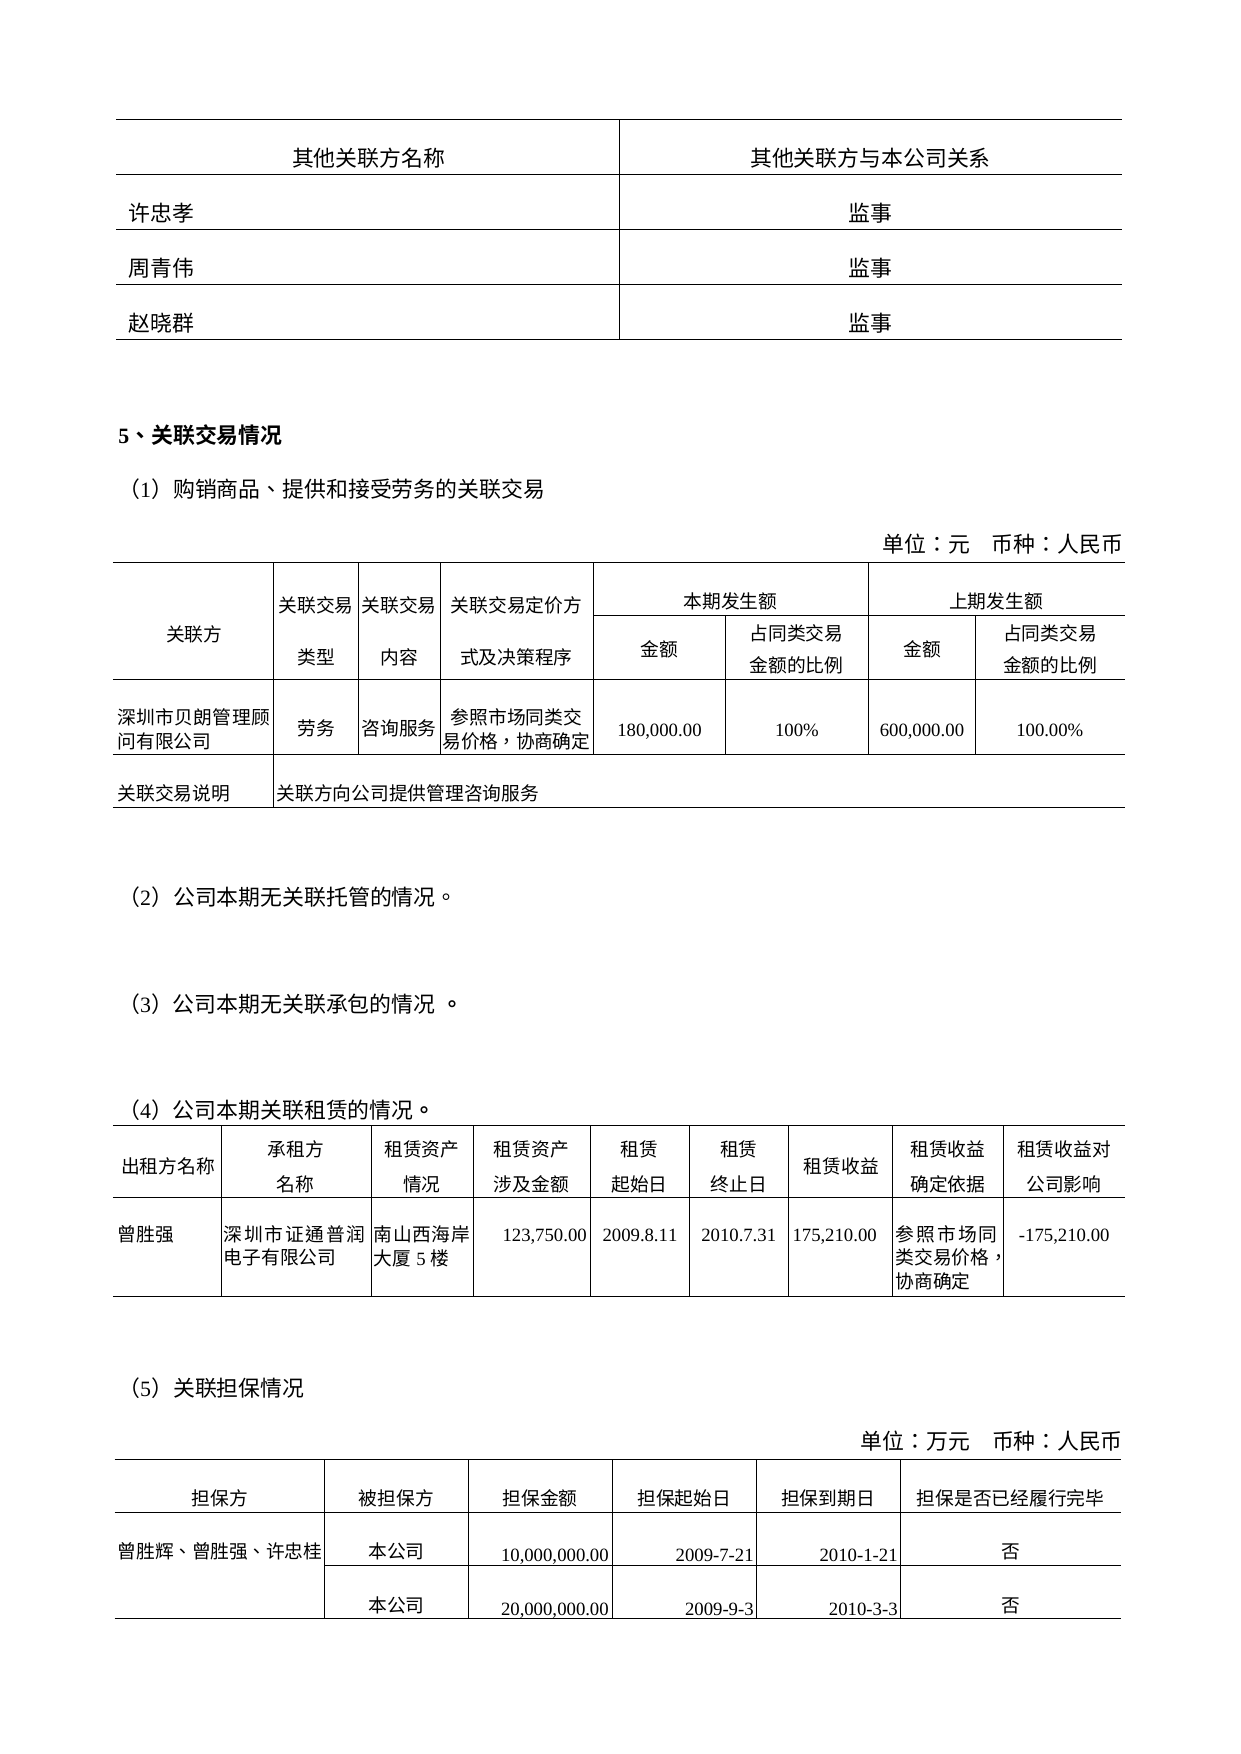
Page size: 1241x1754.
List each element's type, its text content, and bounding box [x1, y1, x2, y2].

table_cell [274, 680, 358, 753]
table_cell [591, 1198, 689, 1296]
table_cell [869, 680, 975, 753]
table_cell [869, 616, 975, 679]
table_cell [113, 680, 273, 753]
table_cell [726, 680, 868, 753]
text 单位：万元 币种：人民币 [102, 1426, 1122, 1455]
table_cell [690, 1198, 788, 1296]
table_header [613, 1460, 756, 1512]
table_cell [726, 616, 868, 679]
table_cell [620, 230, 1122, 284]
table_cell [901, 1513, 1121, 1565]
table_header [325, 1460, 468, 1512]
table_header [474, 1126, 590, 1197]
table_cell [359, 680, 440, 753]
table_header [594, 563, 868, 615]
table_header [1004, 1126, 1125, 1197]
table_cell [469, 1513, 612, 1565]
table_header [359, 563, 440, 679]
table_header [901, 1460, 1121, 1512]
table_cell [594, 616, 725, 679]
text （3）公司本期无关联承包的情况 。 [118, 989, 1122, 1018]
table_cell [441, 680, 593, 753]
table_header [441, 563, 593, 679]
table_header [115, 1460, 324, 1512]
text （2）公司本期无关联托管的情况。 [118, 882, 1122, 912]
text （4）公司本期关联租赁的情况。 [118, 1096, 1122, 1125]
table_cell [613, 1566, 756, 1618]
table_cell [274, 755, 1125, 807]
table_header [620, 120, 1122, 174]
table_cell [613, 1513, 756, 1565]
text 单位：元 币种：人民币 [102, 529, 1123, 559]
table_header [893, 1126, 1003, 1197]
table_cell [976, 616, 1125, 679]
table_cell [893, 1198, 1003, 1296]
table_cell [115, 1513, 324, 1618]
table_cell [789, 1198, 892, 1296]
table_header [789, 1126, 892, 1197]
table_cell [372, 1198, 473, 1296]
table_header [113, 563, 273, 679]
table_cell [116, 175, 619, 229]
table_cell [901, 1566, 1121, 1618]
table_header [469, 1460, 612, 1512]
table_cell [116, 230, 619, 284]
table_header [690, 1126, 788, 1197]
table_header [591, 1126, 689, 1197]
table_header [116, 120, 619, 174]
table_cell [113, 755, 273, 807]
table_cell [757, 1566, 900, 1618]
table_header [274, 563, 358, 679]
text 5、关联交易情况 [118, 420, 1122, 449]
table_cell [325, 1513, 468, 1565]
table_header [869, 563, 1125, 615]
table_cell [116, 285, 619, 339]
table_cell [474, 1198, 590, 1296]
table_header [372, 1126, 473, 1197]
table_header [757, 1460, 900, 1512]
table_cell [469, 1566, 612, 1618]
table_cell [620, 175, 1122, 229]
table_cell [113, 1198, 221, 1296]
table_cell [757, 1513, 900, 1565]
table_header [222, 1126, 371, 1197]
text （5）关联担保情况 [118, 1373, 1122, 1403]
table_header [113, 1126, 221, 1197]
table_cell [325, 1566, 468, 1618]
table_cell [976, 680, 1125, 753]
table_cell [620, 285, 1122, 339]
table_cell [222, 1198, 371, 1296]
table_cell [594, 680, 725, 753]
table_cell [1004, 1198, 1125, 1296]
text （1）购销商品、提供和接受劳务的关联交易 [118, 474, 1122, 504]
